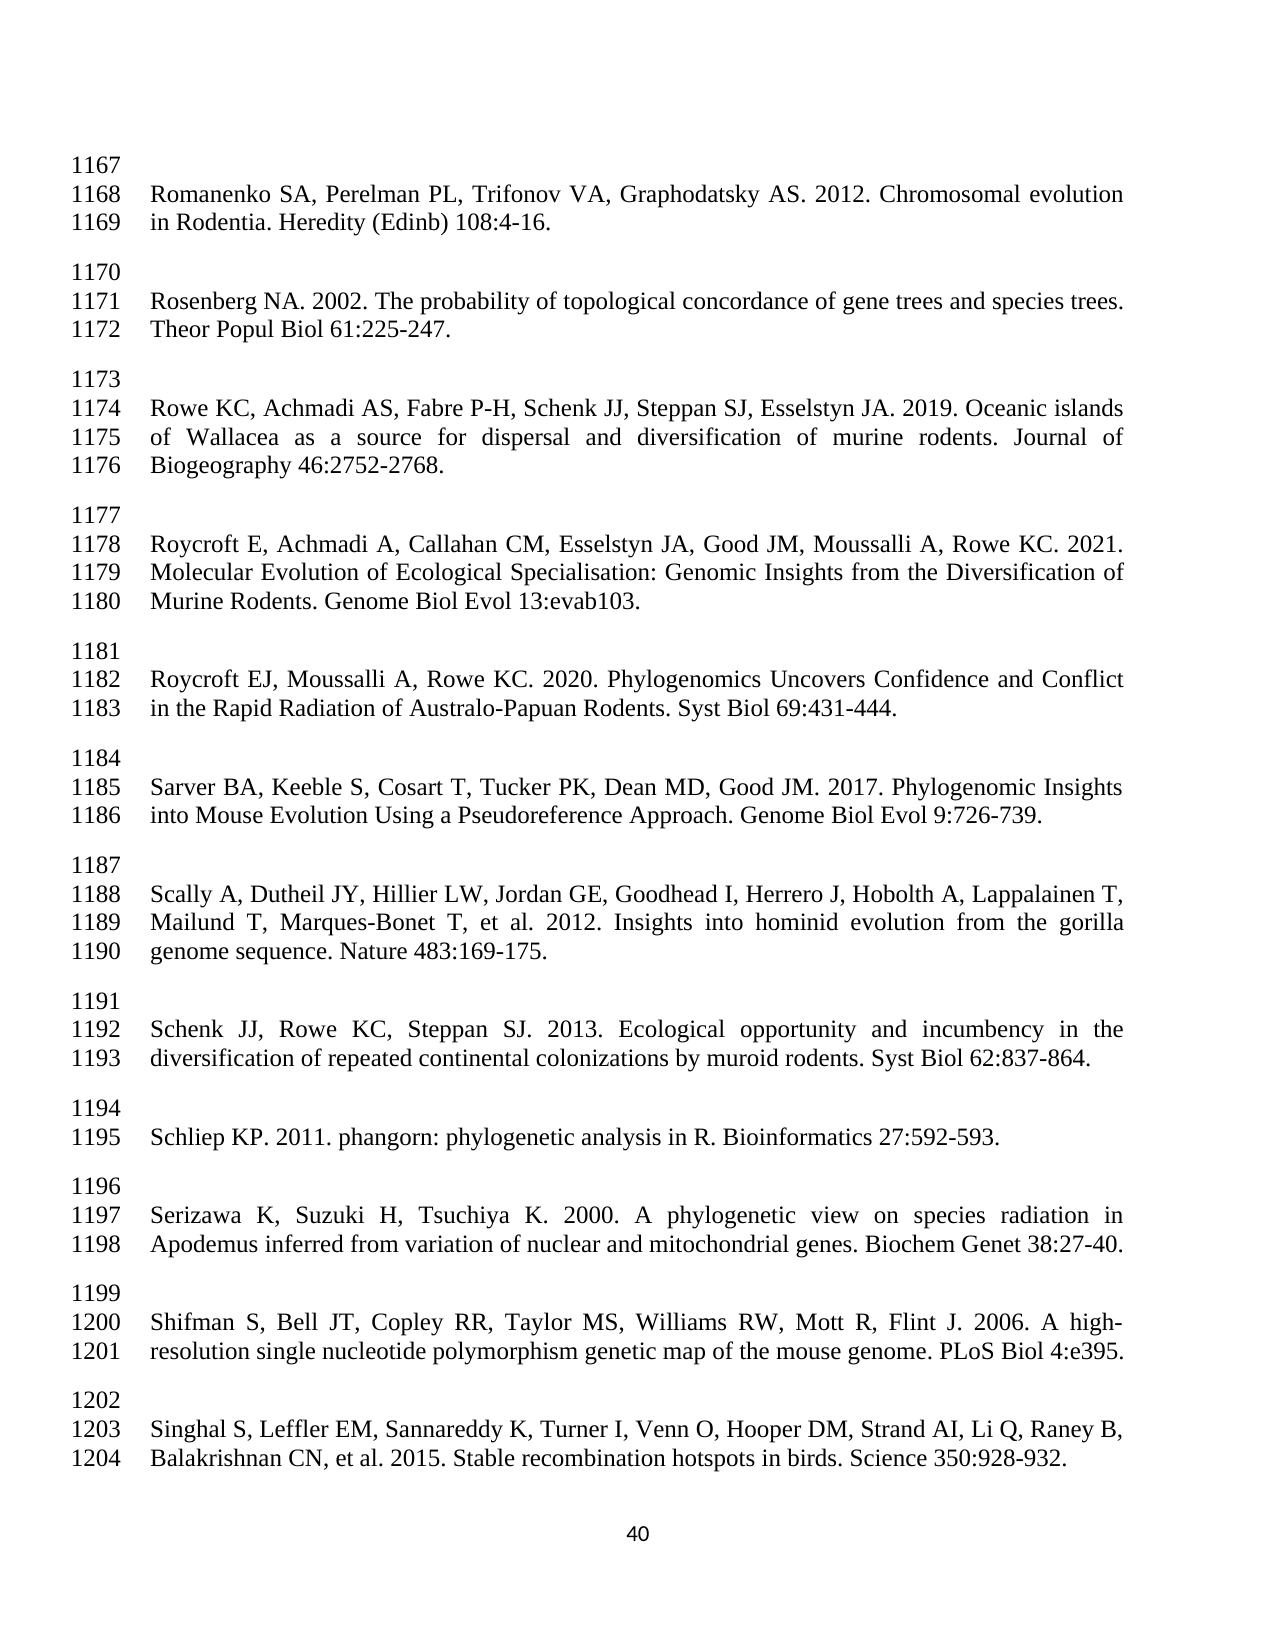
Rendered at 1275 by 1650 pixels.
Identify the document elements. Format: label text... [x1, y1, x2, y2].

text Shifman S, Bell JT, Copley RR, Taylor MS, Williams RW, Mott R, Flint J. 2006. A high-resolution single nucleotide polymorphism genetic map of the mouse genome. PLoS Biol 4:e395. [150, 1307, 1125, 1364]
text Romanenko SA, Perelman PL, Trifonov VA, Graphodatsky AS. 2012. Chromosomal evolution in Rodentia. Heredity (Edinb) 108:4-16. [150, 179, 1125, 236]
text Schliep KP. 2011. phangorn: phylogenetic analysis in R. Bioinformatics 27:592-593. [150, 1122, 1125, 1150]
text Roycroft E, Achmadi A, Callahan CM, Esselstyn JA, Good JM, Moussalli A, Rowe KC. 2021. Molecular Evolution of Ecological Specialisation: Genomic Insights from the Diversification of Murine Rodents. Genome Biol Evol 13:evab103. [150, 529, 1125, 615]
text Scally A, Dutheil JY, Hillier LW, Jordan GE, Goodhead I, Herrero J, Hobolth A, Lappalainen T, Mailund T, Marques-Bonet T, et al. 2012. Insights into hominid evolution from the gorilla genome sequence. Nature 483:169-175. [150, 879, 1125, 965]
text Singhal S, Leffler EM, Sannareddy K, Turner I, Venn O, Hooper DM, Strand AI, Li Q, Raney B, Balakrishnan CN, et al. 2015. Stable recombination hotspots in birds. Science 350:928-932. [150, 1414, 1125, 1472]
text Schenk JJ, Rowe KC, Steppan SJ. 2013. Ecological opportunity and incumbency in the diversification of repeated continental colonizations by muroid rodents. Syst Biol 62:837-864. [150, 1014, 1125, 1072]
text Sarver BA, Keeble S, Cosart T, Tucker PK, Dean MD, Good JM. 2017. Phylogenomic Insights into Mouse Evolution Using a Pseudoreference Approach. Genome Biol Evol 9:726-739. [150, 772, 1125, 829]
text Rowe KC, Achmadi AS, Fabre P-H, Schenk JJ, Steppan SJ, Esselstyn JA. 2019. Oceanic islands of Wallacea as a source for dispersal and diversification of murine rodents. Journal of Biogeography 46:2752-2768. [150, 393, 1125, 479]
text Roycroft EJ, Moussalli A, Rowe KC. 2020. Phylogenomics Uncovers Confidence and Conflict in the Rapid Radiation of Australo-Papuan Rodents. Syst Biol 69:431-444. [150, 664, 1125, 722]
text Rosenberg NA. 2002. The probability of topological concordance of gene trees and species trees. Theor Popul Biol 61:225-247. [150, 286, 1125, 343]
text Serizawa K, Suzuki H, Tsuchiya K. 2000. A phylogenetic view on species radiation in Apodemus inferred from variation of nuclear and mitochondrial genes. Biochem Genet 38:27-40. [150, 1200, 1125, 1257]
